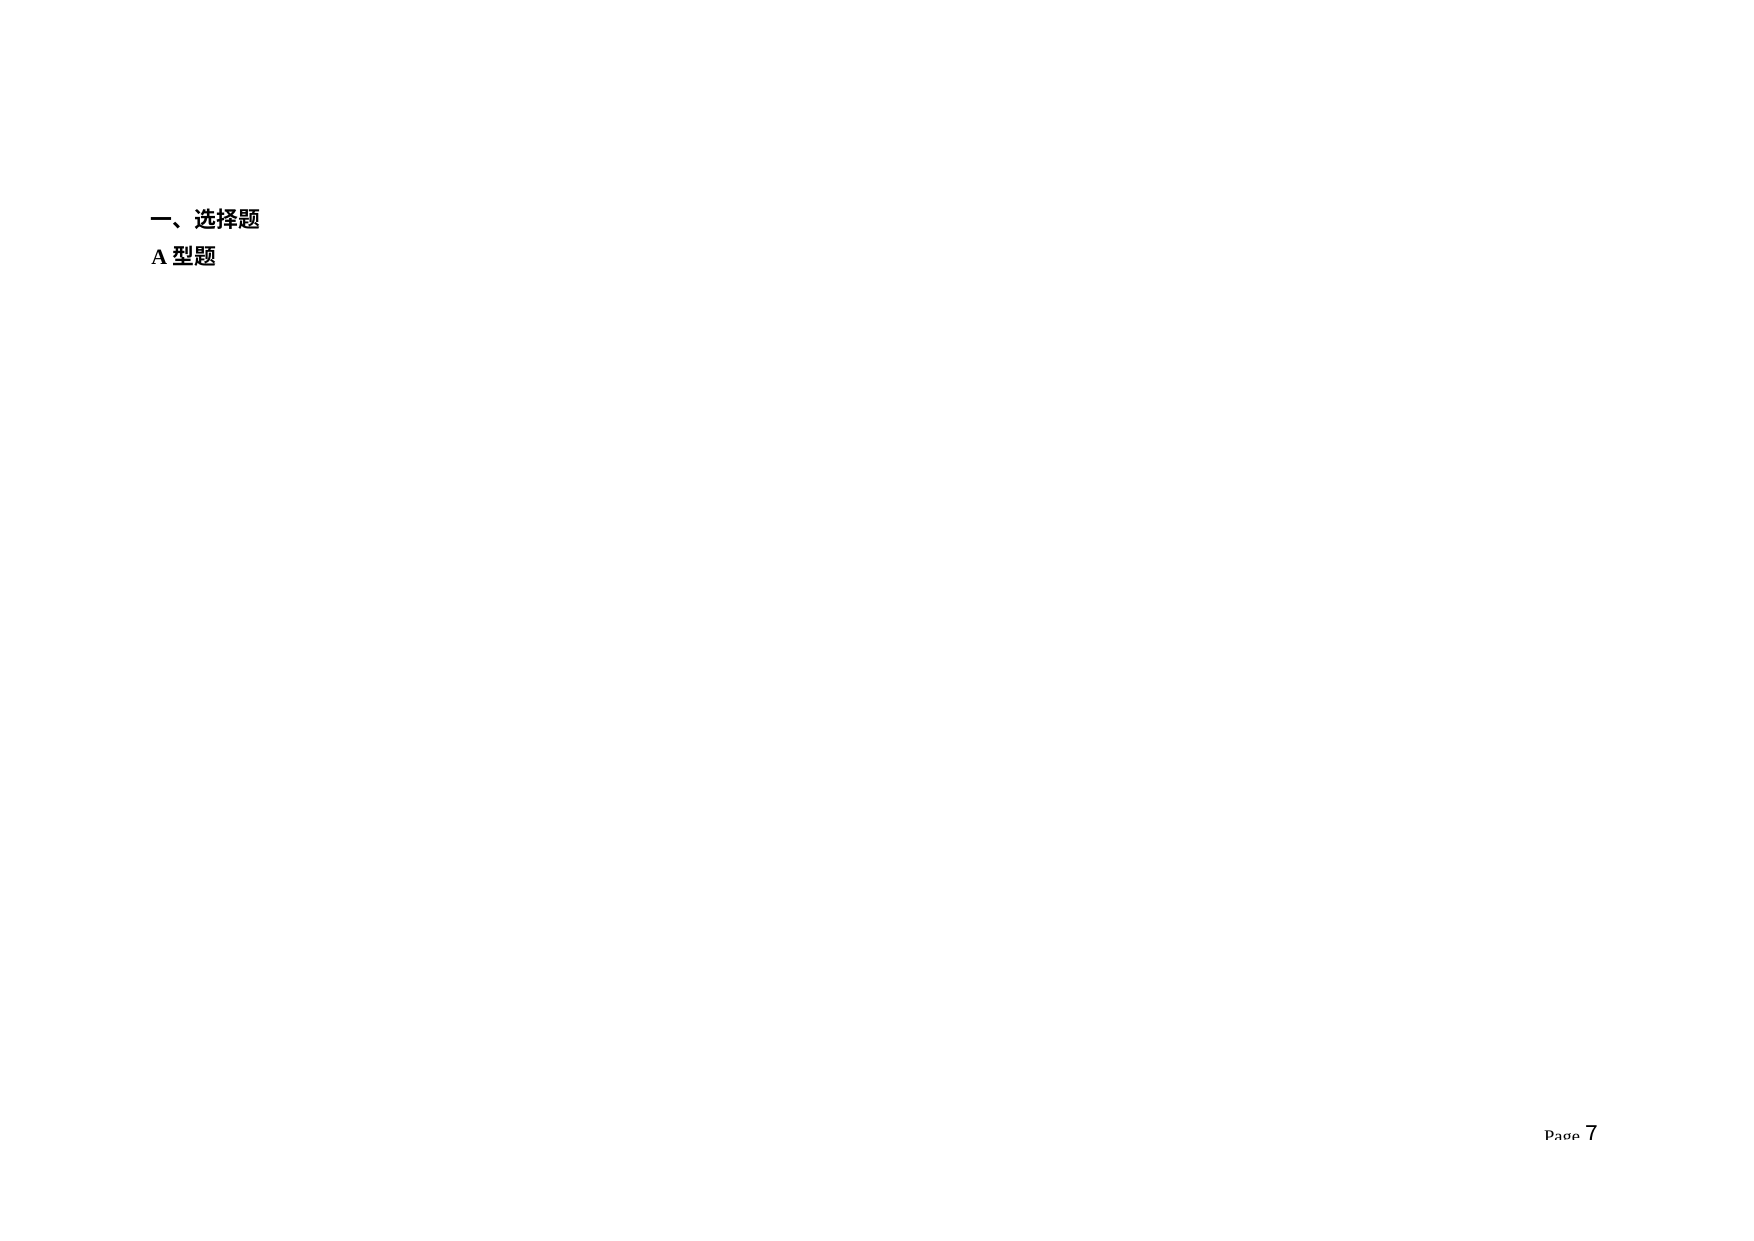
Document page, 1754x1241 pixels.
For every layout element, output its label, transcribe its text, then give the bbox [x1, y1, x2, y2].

subtitle 一、选择题 [151, 198, 1652, 235]
text A 型题 [151, 235, 1652, 271]
